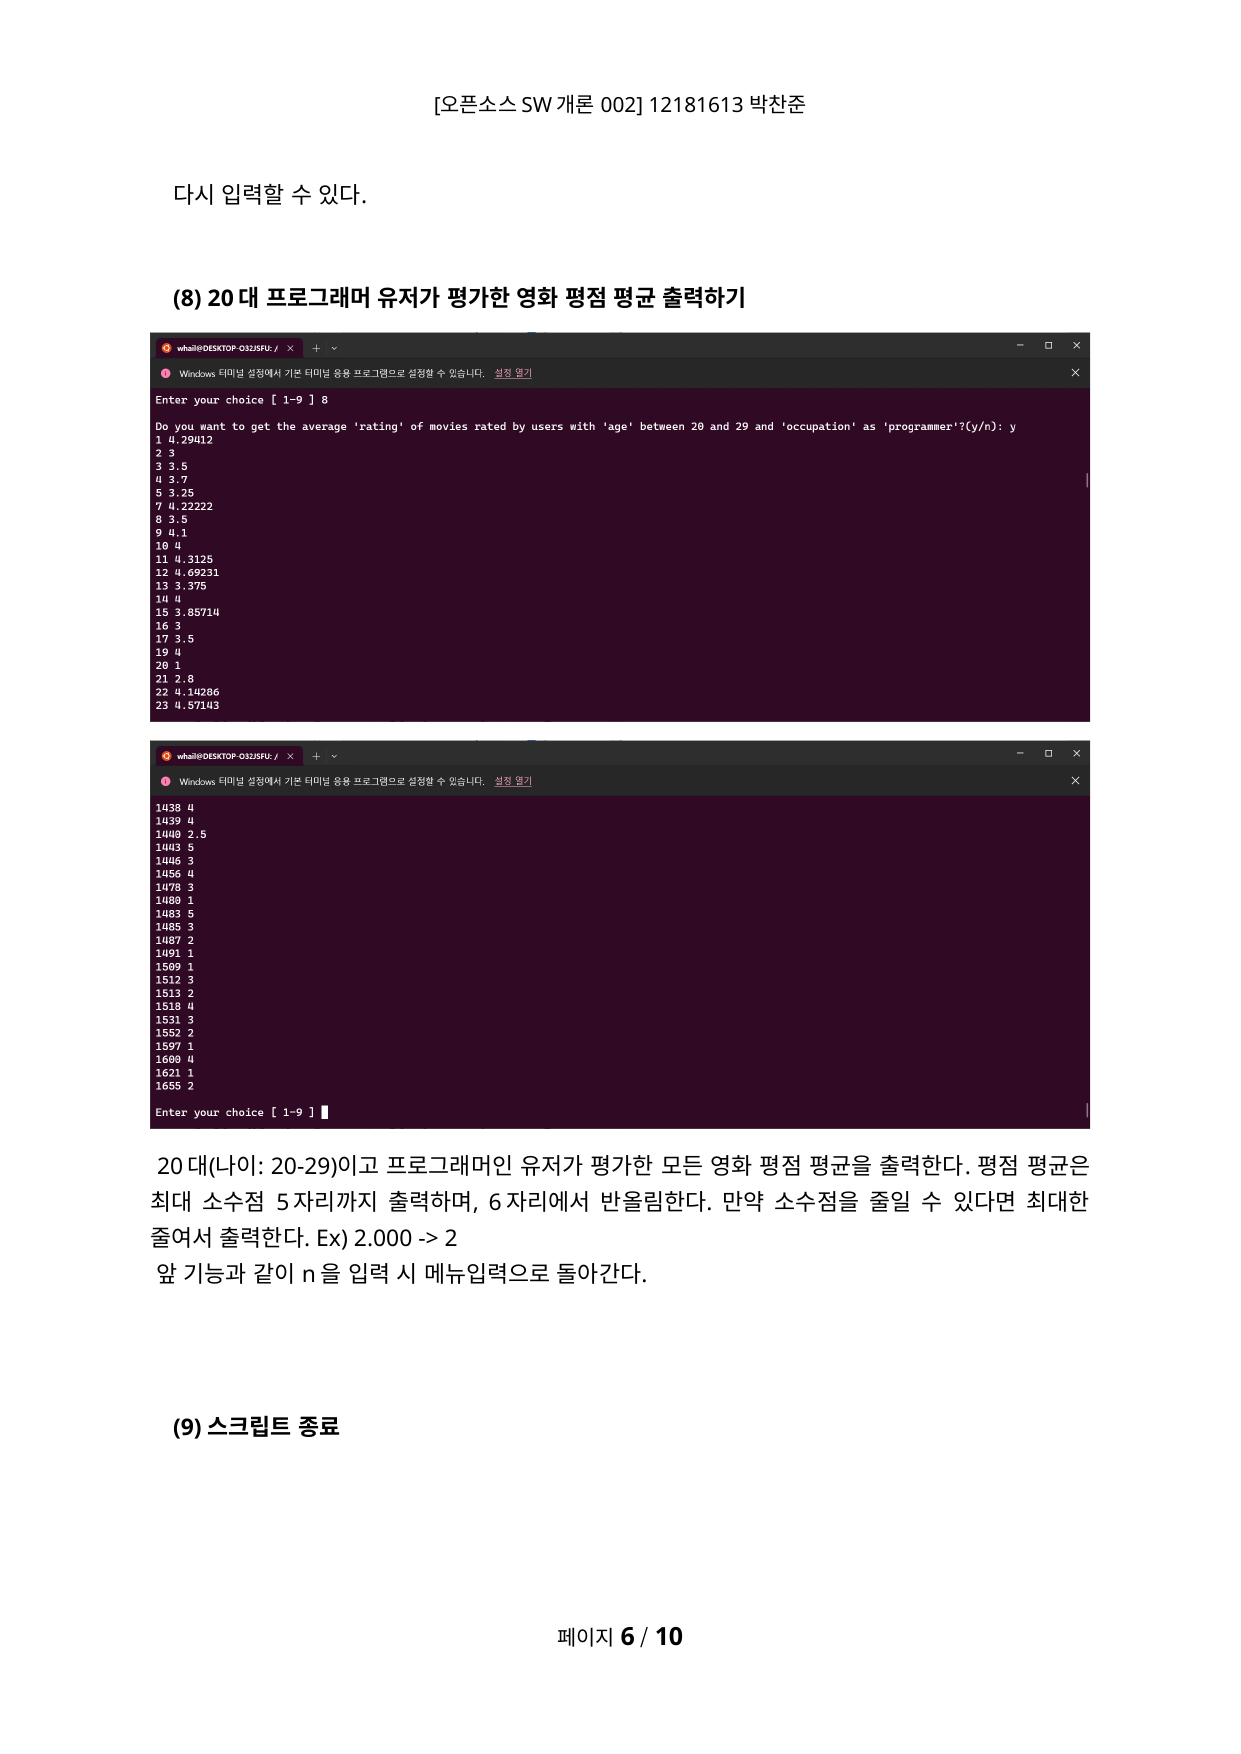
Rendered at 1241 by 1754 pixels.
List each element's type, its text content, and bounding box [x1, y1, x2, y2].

text (9) 스크립트 종료 [150, 1409, 1090, 1442]
picture [150, 740, 1091, 1129]
text (8) 20대 프로그래머 유저가 평가한 영화 평점 평균 출력하기 [150, 280, 1090, 313]
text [150, 177, 1090, 211]
text 20대(나이: 20-29)이고 프로그래머인 유저가 평가한 모든 영화 평점 평균을 출력한다. 평점 평균은 최대 소수점 5자리까지 출력하며, 6자리에서 반올림한다. 만약 소수점을 줄일 수 있다면 최대한 줄여서 출력한다. Ex) 2.000 -> 2 앞 기능과 같이 n을 입력 시 메뉴입력으로 돌아간다. [150, 1148, 1090, 1289]
picture [150, 332, 1091, 722]
